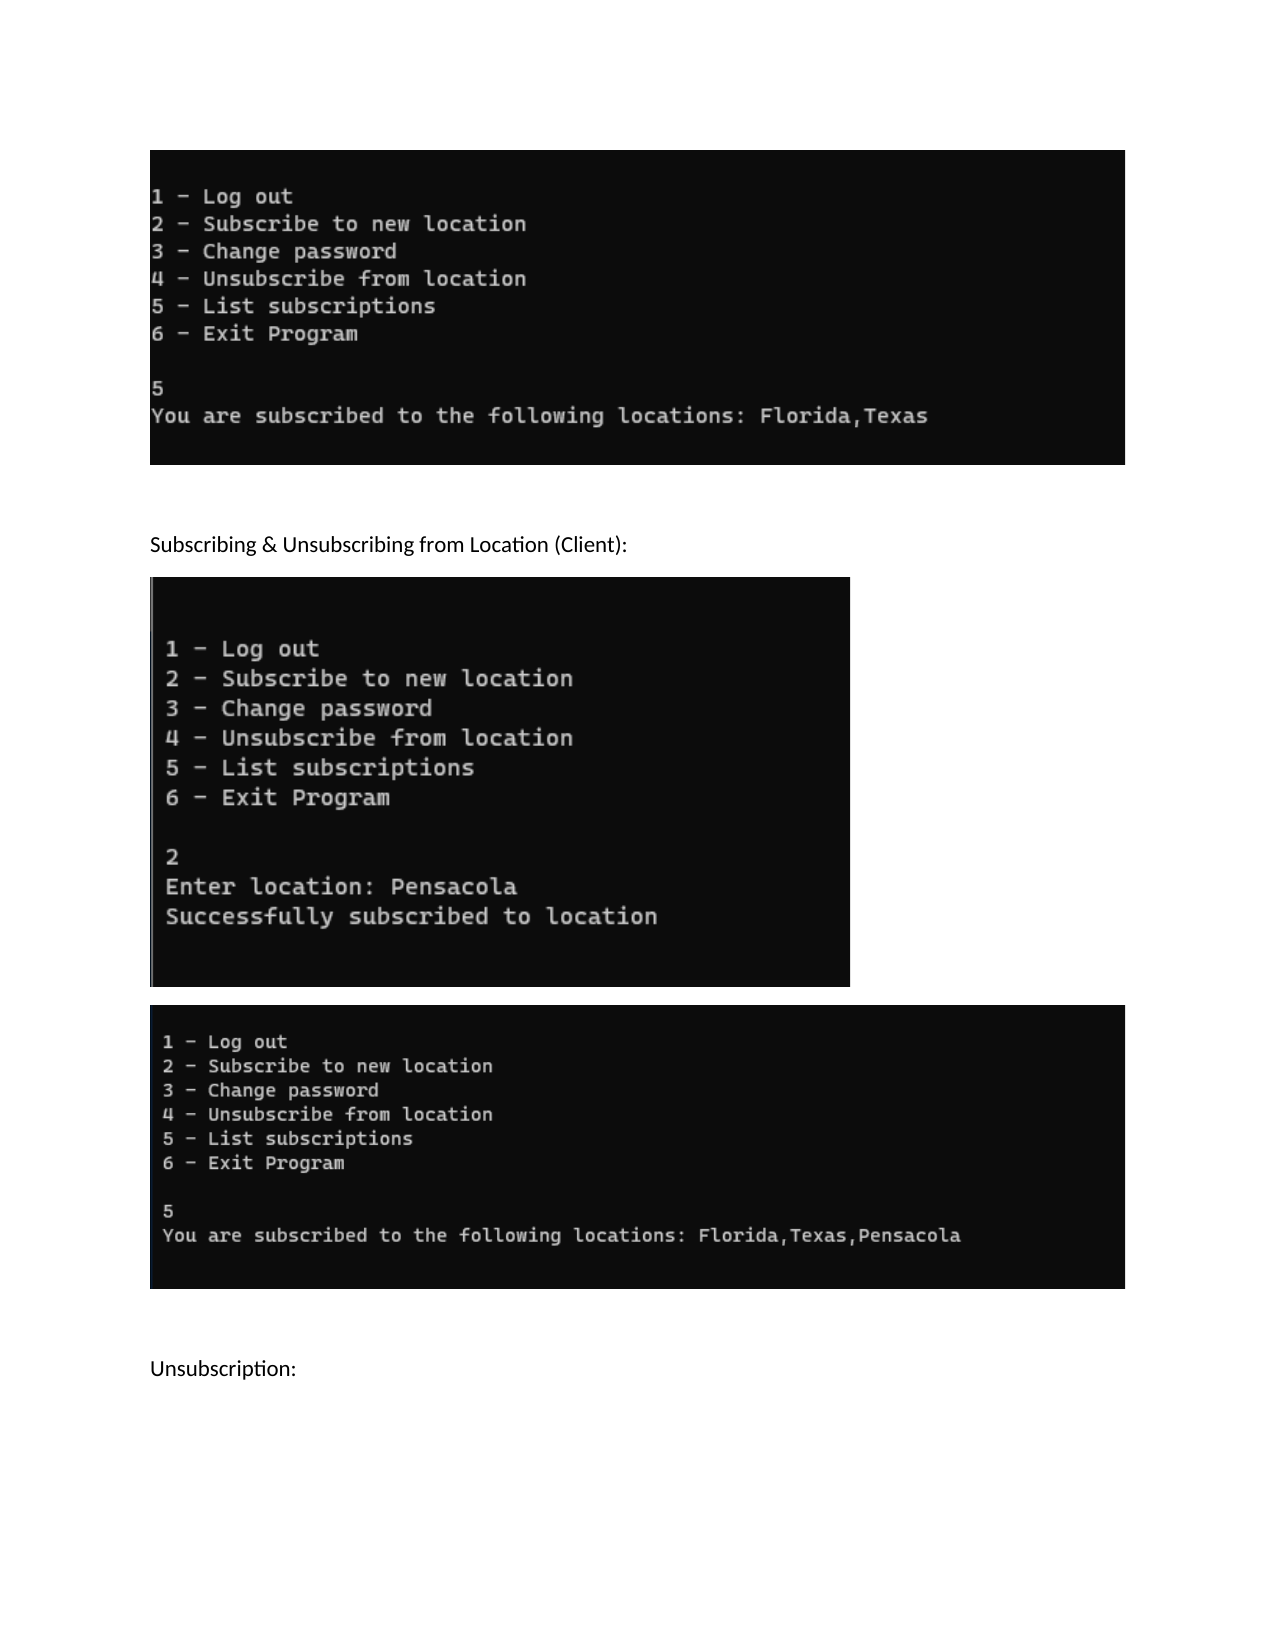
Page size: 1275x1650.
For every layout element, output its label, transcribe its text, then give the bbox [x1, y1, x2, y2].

text Unsubscription: [150, 1354, 1125, 1382]
text Subscribing & Unsubscribing from Location (Client): [150, 531, 1125, 559]
picture [150, 150, 1125, 465]
picture [150, 1005, 1125, 1289]
picture [150, 577, 851, 987]
